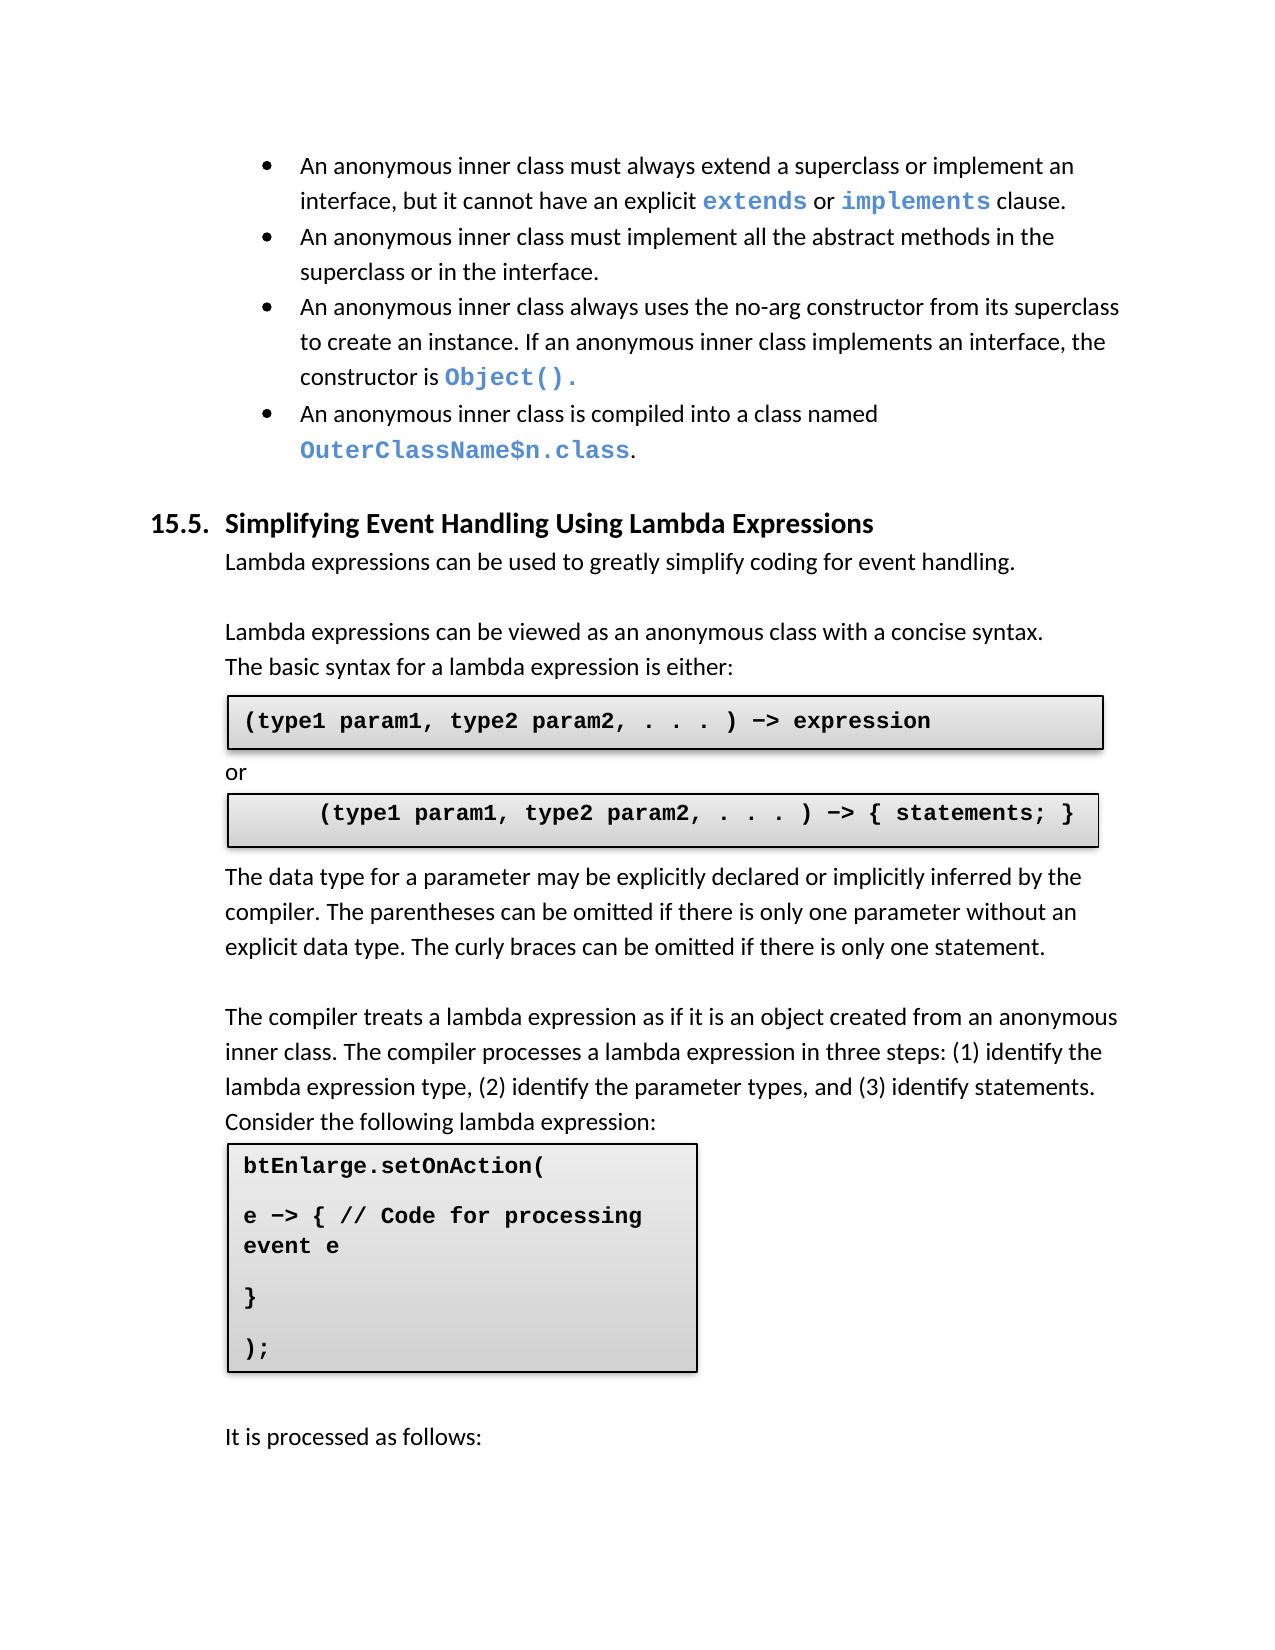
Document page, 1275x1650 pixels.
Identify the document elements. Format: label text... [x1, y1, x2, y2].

list Consider the following lambda expression: [225, 1107, 1125, 1137]
list or [225, 757, 1125, 787]
list An anonymous inner class must implement all the abstract methods in the superclass or in the interface. [262, 221, 1125, 287]
list Simplifying Event Handling Using Lambda Expressions [150, 506, 1125, 541]
list It is processed as follows: [225, 1422, 1125, 1452]
list An anonymous inner class always uses the no-arg constructor from its superclass to create an instance. If an anonymous inner class implements an interface, the constructor is Object(). [262, 291, 1125, 393]
list An anonymous inner class must always extend a superclass or implement an interface, but it cannot have an explicit extends or implements clause. [262, 150, 1125, 217]
list Lambda expressions can be viewed as an anonymous class with a concise syntax. [225, 617, 1125, 647]
list An anonymous inner class is compiled into a class named OuterClassName$n.class. [262, 398, 1125, 466]
list Lambda expressions can be used to greatly simplify coding for event handling. [225, 547, 1125, 577]
list The data type for a parameter may be explicitly declared or implicitly inferred by the compiler. The parentheses can be omitted if there is only one parameter without an explicit data type. The curly braces can be omitted if there is only one statement. [225, 862, 1125, 962]
list The basic syntax for a lambda expression is either: [225, 652, 1125, 682]
list The compiler treats a lambda expression as if it is an object created from an anonymous inner class. The compiler processes a lambda expression in three steps: (1) identify the lambda expression type, (2) identify the parameter types, and (3) identify statements. [225, 1002, 1125, 1102]
